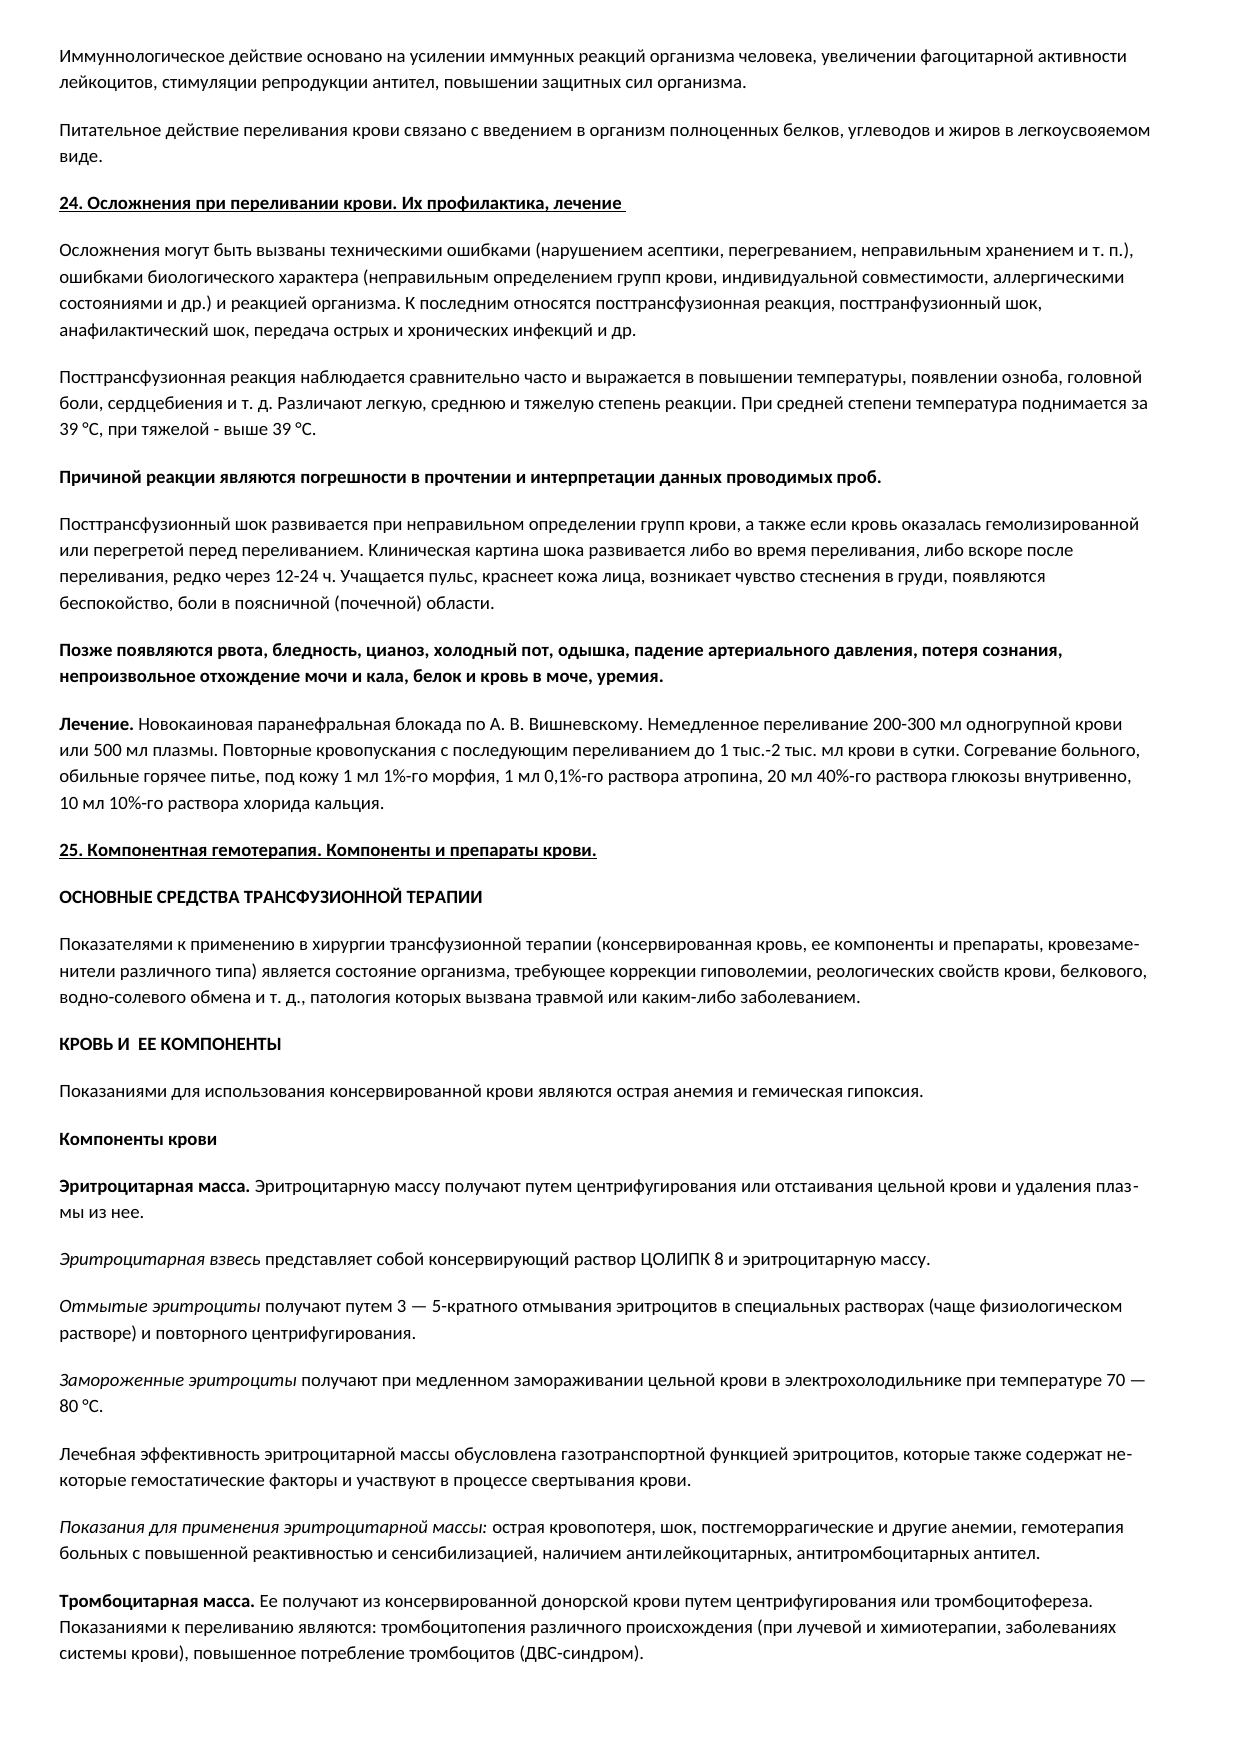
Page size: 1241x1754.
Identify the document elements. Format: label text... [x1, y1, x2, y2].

text Компоненты крови [59, 1127, 1152, 1149]
text Позже появляются рвота, бледность, цианоз, холодный пот, одышка, падение артериального давления, потеря сознания, непроизвольное отхождение мочи и кала, белок и кровь в моче, уремия. [59, 638, 1152, 687]
text Питательное действие переливания крови связано с введением в организм полноценных белков, углеводов и жиров в легкоусвояемом виде. [59, 118, 1152, 167]
text Отмытые эритроциты получают путем 3 — 5-кратного отмывания эритроцитов в специальных растворах (чаще физиологическом растворе) и повторного центрифугирования. [59, 1294, 1152, 1344]
text Замороженные эритроциты получают при медленном замораживании цельной крови в электрохолодильнике при температуре 70 — 80 °С. [59, 1368, 1152, 1417]
text Эритроцитарная взвесь представляет собой консервирующий раствор ЦОЛИПК 8 и эритроцитарную массу. [59, 1247, 1152, 1270]
text КРОВЬ И ЕЕ КОМПОНЕНТЫ [59, 1032, 1152, 1055]
text Причиной реакции являются погрешности в прочтении и интерпретации данных проводимых проб. [59, 465, 1152, 488]
text Показания для применения эритроцитарной массы: острая кровопотеря, шок, постгеморрагические и другие анемии, гемотерапия больных с повышенной реактивностью и сенсибилизацией, наличием антилейкоцитарных, антитромбоцитарных антител. [59, 1515, 1152, 1564]
text Посттрансфузионный шок развивается при неправильном определении групп крови, а также если кровь оказалась гемолизированной или перегретой перед переливанием. Клиническая картина шока развивается либо во время переливания, либо вскоре после переливания, редко через 12-24 ч. Учащается пульс, краснеет кожа лица, возникает чувство стеснения в груди, появляются беспокойство, боли в поясничной (почечной) области. [59, 512, 1152, 614]
text Иммуннологическое действие основано на усилении иммунных реакций организма человека, увеличении фагоцитарной активности лейкоцитов, стимуляции репродукции антител, повышении защитных сил организма. [59, 44, 1152, 94]
text Тромбоцитарная масса. Ее получают из консервированной донорской крови путем центрифугирования или тромбоцитофереза. Показаниями к переливанию являются: тромбоцитопения различного происхождения (при лучевой и химиотерапии, заболеваниях системы крови), повышенное потребление тромбоцитов (ДВС-синдром). [59, 1589, 1152, 1664]
text 24. Осложнения при переливании крови. Их профилактика, лечение [59, 191, 1152, 214]
text Эритроцитарная масса. Эритроцитарную массу получают путем центрифугирования или отстаивания цельной крови и удаления плазмы из нее. [59, 1174, 1152, 1223]
text Показателями к применению в хирургии трансфузионной терапии (консервированная кровь, ее компоненты и препараты, кровезаменители различного типа) является состояние организма, требующее коррекции гиповолемии, реологических свойств крови, белкового, водно-солевого обмена и т. д., патология которых вызвана травмой или каким-либо заболеванием. [59, 932, 1152, 1008]
text 25. Компонентная гемотерапия. Компоненты и препараты крови. [59, 838, 1152, 861]
text Лечебная эффективность эритроцитарной массы обусловлена газотранспортной функцией эритроцитов, которые также содержат некоторые гемостатические факторы и участвуют в процессе свертывания крови. [59, 1442, 1152, 1491]
text Осложнения могут быть вызваны техническими ошибками (нарушением асептики, перегреванием, неправильным хранением и т. п.), ошибками биологического характера (неправильным определением групп крови, индивидуальной совместимости, аллергическими состояниями и др.) и реакцией организма. К последним относятся посттрансфузионная реакция, посттранфузионный шок, анафилактический шок, передача острых и хронических инфекций и др. [59, 239, 1152, 341]
text ОСНОВНЫЕ СРЕДСТВА ТРАНСФУЗИОННОЙ ТЕРАПИИ [59, 885, 1152, 908]
text Показаниями для использования консервированной крови являются острая анемия и гемическая гипоксия. [59, 1079, 1152, 1102]
text Посттрансфузионная реакция наблюдается сравнительно часто и выражается в повышении температуры, появлении озноба, головной боли, сердцебиения и т. д. Различают легкую, среднюю и тяжелую степень реакции. При средней степени температура поднимается за 39 °С, при тяжелой - выше 39 °С. [59, 365, 1152, 441]
text Лечение. Новокаиновая паранефральная блокада по А. В. Вишневскому. Немедленное переливание 200-300 мл одногрупной крови или 500 мл плазмы. Повторные кровопускания с последующим переливанием до 1 тыс.-2 тыс. мл крови в сутки. Согревание больного, обильные горячее питье, под кожу 1 мл 1%-го морфия, 1 мл 0,1%-го раствора атропина, 20 мл 40%-го раствора глюкозы внутривенно, 10 мл 10%-го раствора хлорида кальция. [59, 712, 1152, 814]
